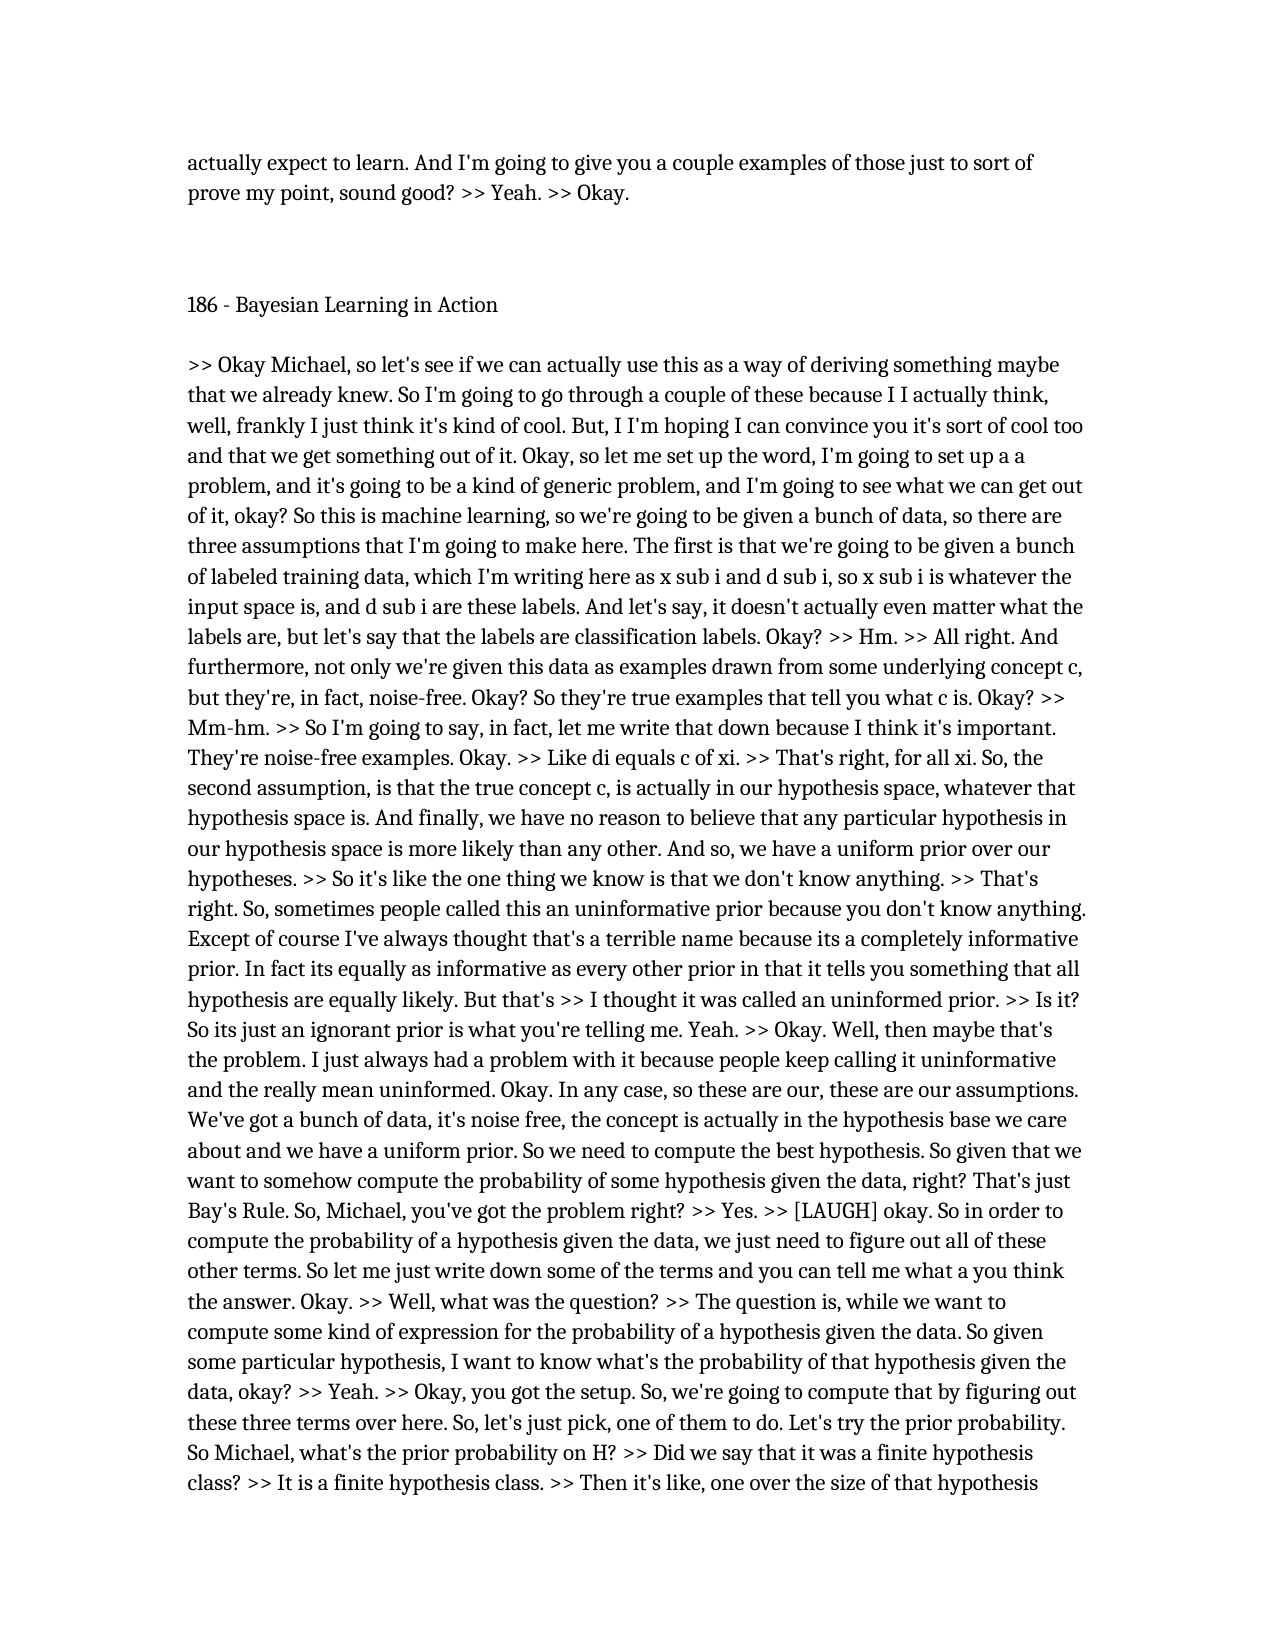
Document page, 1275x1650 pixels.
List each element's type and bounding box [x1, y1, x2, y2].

text [187, 292, 1087, 1496]
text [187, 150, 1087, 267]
